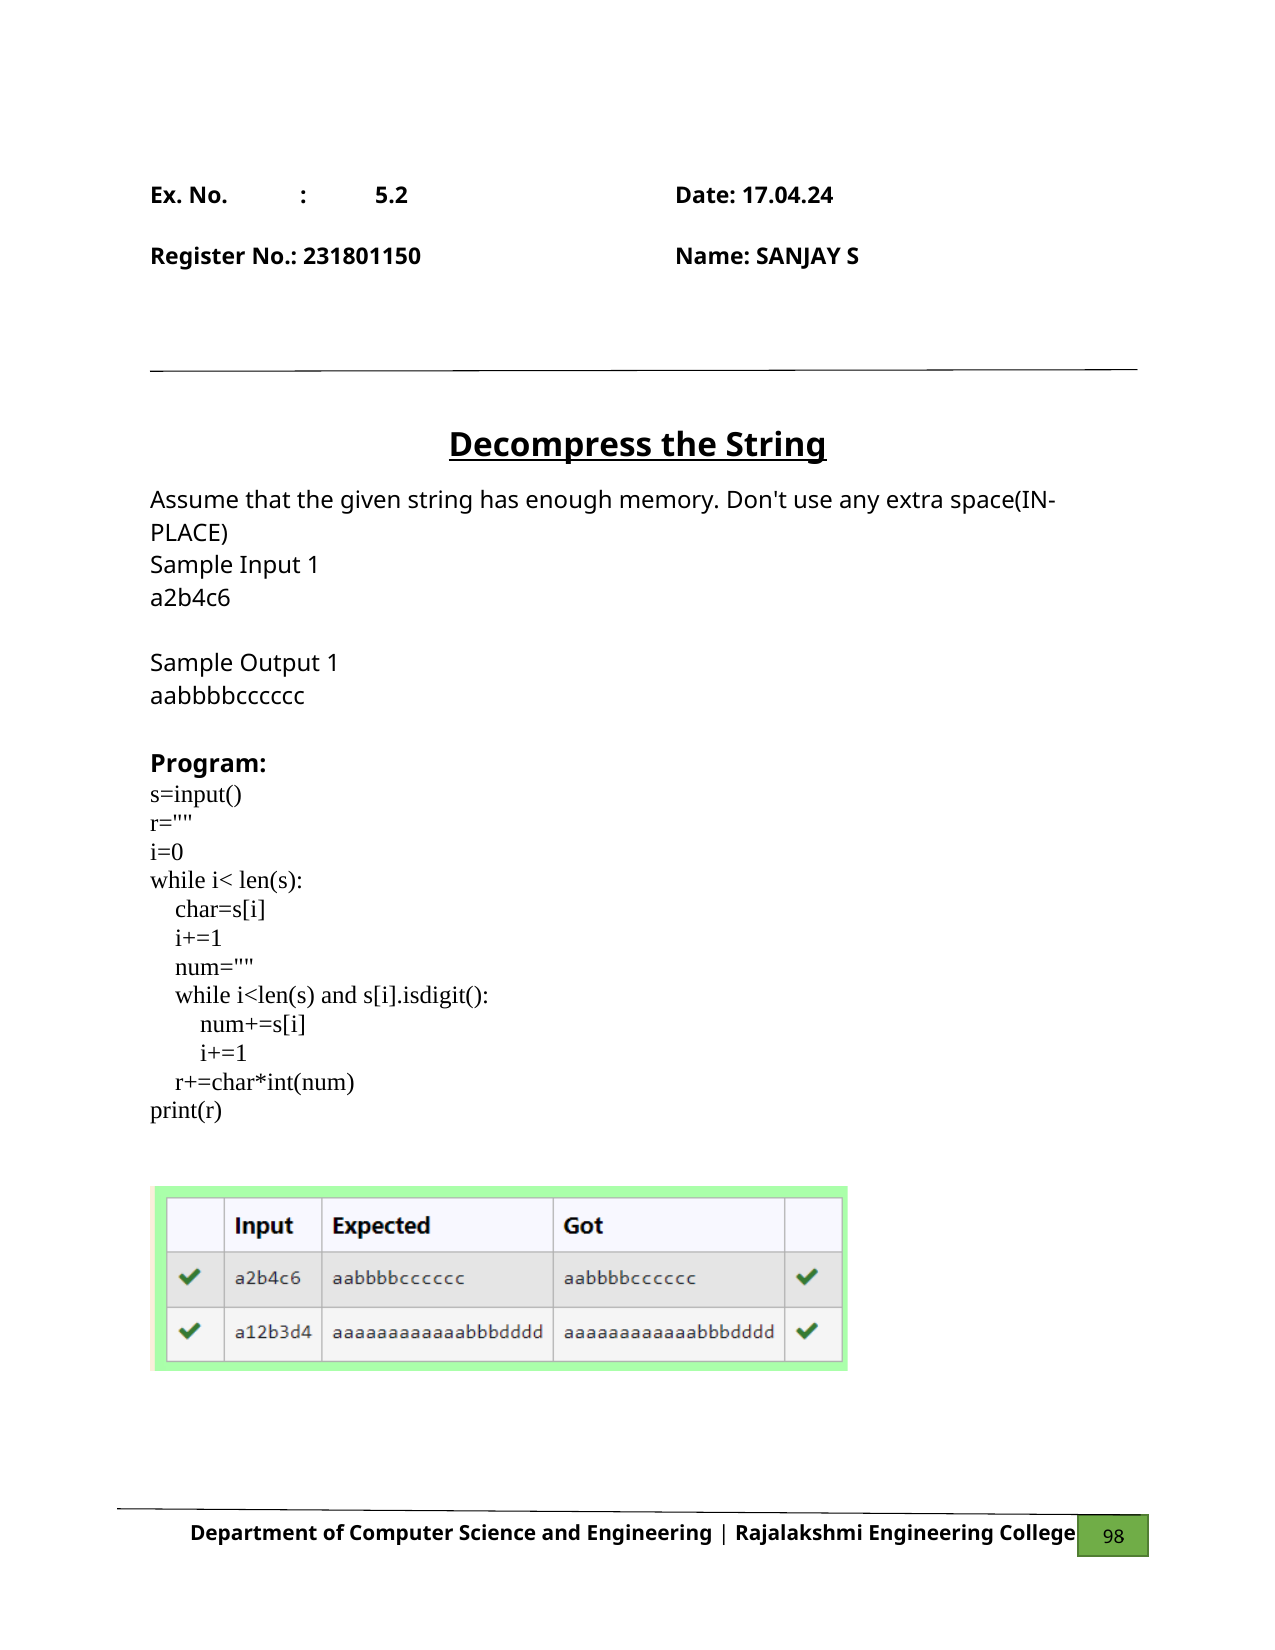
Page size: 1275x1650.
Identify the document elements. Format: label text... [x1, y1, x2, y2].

text Sample Output 1 [150, 646, 1125, 678]
text Assume that the given string has enough memory. Don't use any extra space(IN-PLACE) [150, 483, 1125, 548]
text i=0 [150, 837, 1125, 866]
text i+=1 [150, 923, 1125, 952]
text aabbbbcccccc [150, 678, 1125, 711]
text r="" [150, 808, 1125, 837]
text r+=char*int(num) [150, 1067, 1125, 1096]
text s=input() [150, 779, 1125, 808]
text Ex. No. : 5.2 Date: 17.04.24 [150, 179, 1125, 210]
text Program: [150, 745, 1125, 779]
text print(r) [150, 1096, 1125, 1124]
text while i< len(s): [150, 866, 1125, 894]
text while i<len(s) and s[i].isdigit(): [150, 981, 1125, 1009]
text num="" [150, 952, 1125, 981]
text Decompress the String [150, 421, 1125, 466]
text i+=1 [150, 1038, 1125, 1067]
picture [150, 1186, 848, 1371]
text Register No.: 231801150 Name: SANJAY S [150, 239, 1125, 271]
text char=s[i] [150, 894, 1125, 923]
text Sample Input 1 [150, 548, 1125, 581]
text a2b4c6 [150, 581, 1125, 613]
text num+=s[i] [150, 1009, 1125, 1038]
